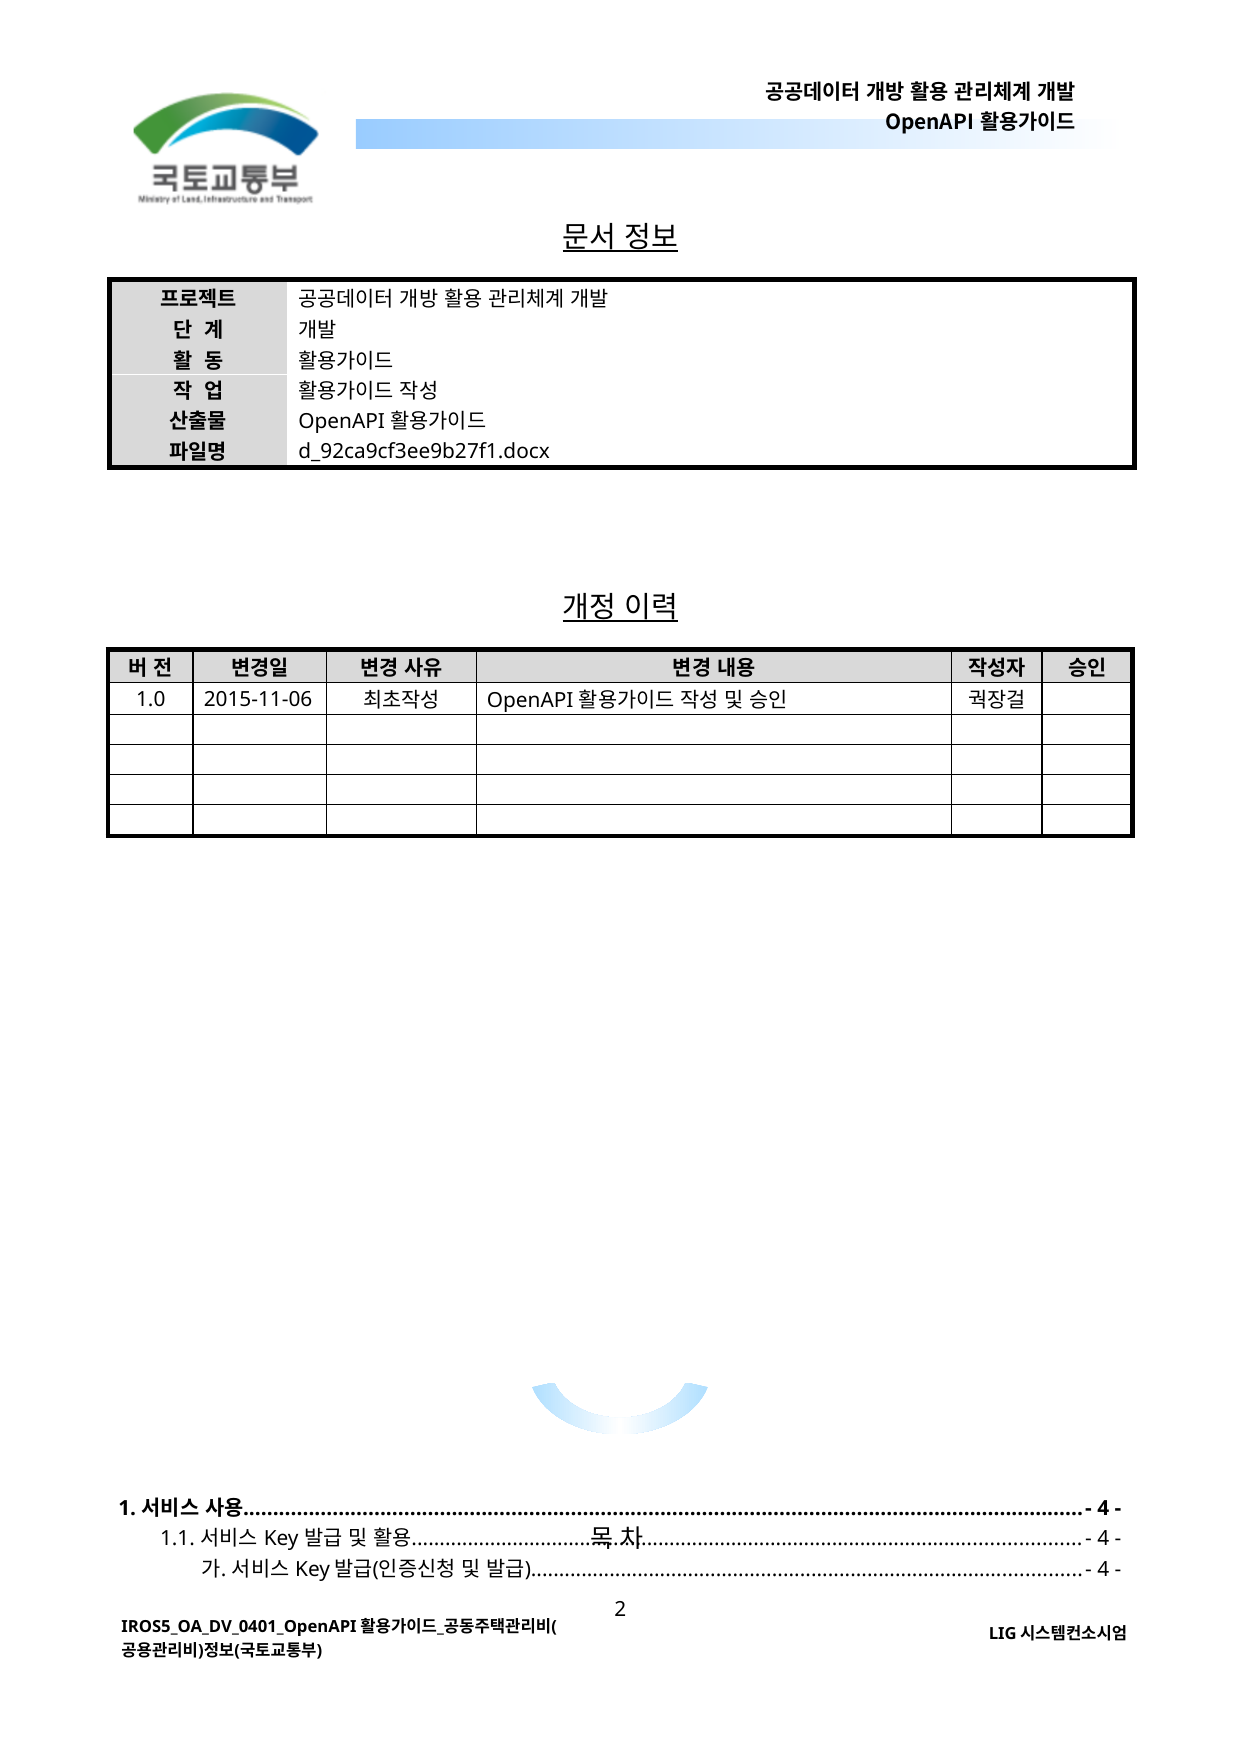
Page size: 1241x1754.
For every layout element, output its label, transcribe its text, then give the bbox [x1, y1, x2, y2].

table_cell [110, 805, 192, 834]
table_cell [952, 745, 1041, 774]
table_cell [110, 775, 192, 804]
table_cell [327, 745, 476, 774]
table_cell [952, 715, 1041, 744]
text 개정 이력 [118, 583, 1122, 626]
table_cell 개발 [287, 312, 1132, 344]
table_cell [477, 715, 951, 744]
table_cell OpenAPI 활용가이드 작성 및 승인 [477, 683, 951, 714]
table_cell [194, 745, 326, 774]
table_header 버 전 [110, 652, 192, 682]
table_cell [477, 745, 951, 774]
text 문서 정보 [118, 214, 1122, 256]
table_cell [477, 805, 951, 834]
table_cell 산출물 [112, 405, 287, 435]
table_cell [1043, 805, 1130, 834]
text 1.1. 서비스 Key 발급 및 활용 - 4 - [160, 1522, 1122, 1552]
text 가. 서비스 Key발급(인증신청 및 발급) - 4 - [201, 1552, 1122, 1582]
table_cell [194, 775, 326, 804]
table_cell 궉장걸 [952, 683, 1041, 714]
table_cell [110, 715, 192, 744]
table_cell [477, 775, 951, 804]
table_cell [1043, 745, 1130, 774]
table_header 변경 내용 [477, 652, 951, 682]
table_header 변경일 [194, 652, 326, 682]
table_cell IROS5_OA_DV_0401_OpenAPI활용가이드_공동주택관리비(공용관리비)정보(국토교통부)_v1.0 [287, 435, 1132, 465]
table_cell [110, 745, 192, 774]
table_header 변경 사유 [327, 652, 476, 682]
table_header 프로젝트 [112, 282, 287, 312]
table_cell [327, 715, 476, 744]
table_cell 활용가이드 작성 [287, 375, 1132, 405]
table_cell [952, 805, 1041, 834]
table_cell 최초작성 [327, 683, 476, 714]
table_cell [194, 805, 326, 834]
table_cell OpenAPI 활용가이드 [287, 405, 1132, 435]
table_header 공공데이터 개방 활용 관리체계 개발 [287, 282, 1132, 312]
table_cell [1043, 683, 1130, 714]
table_cell [327, 805, 476, 834]
table_cell 활용가이드 [287, 344, 1132, 374]
text 1. 서비스 사용 - 4 - [118, 1491, 1122, 1522]
table_header 승인 [1043, 652, 1130, 682]
table_cell [952, 775, 1041, 804]
picture [118, 88, 327, 214]
table_cell [327, 775, 476, 804]
table_cell 단 계 [112, 312, 287, 344]
table_header 작성자 [952, 652, 1041, 682]
table_cell 작 업 [112, 375, 287, 405]
table_cell [1043, 775, 1130, 804]
table_cell 파일명 [112, 435, 287, 465]
table_cell 활 동 [112, 344, 287, 374]
table_cell 2015-11-06 [194, 683, 326, 714]
table_cell [1043, 715, 1130, 744]
table_cell 1.0 [110, 683, 192, 714]
table_cell [194, 715, 326, 744]
